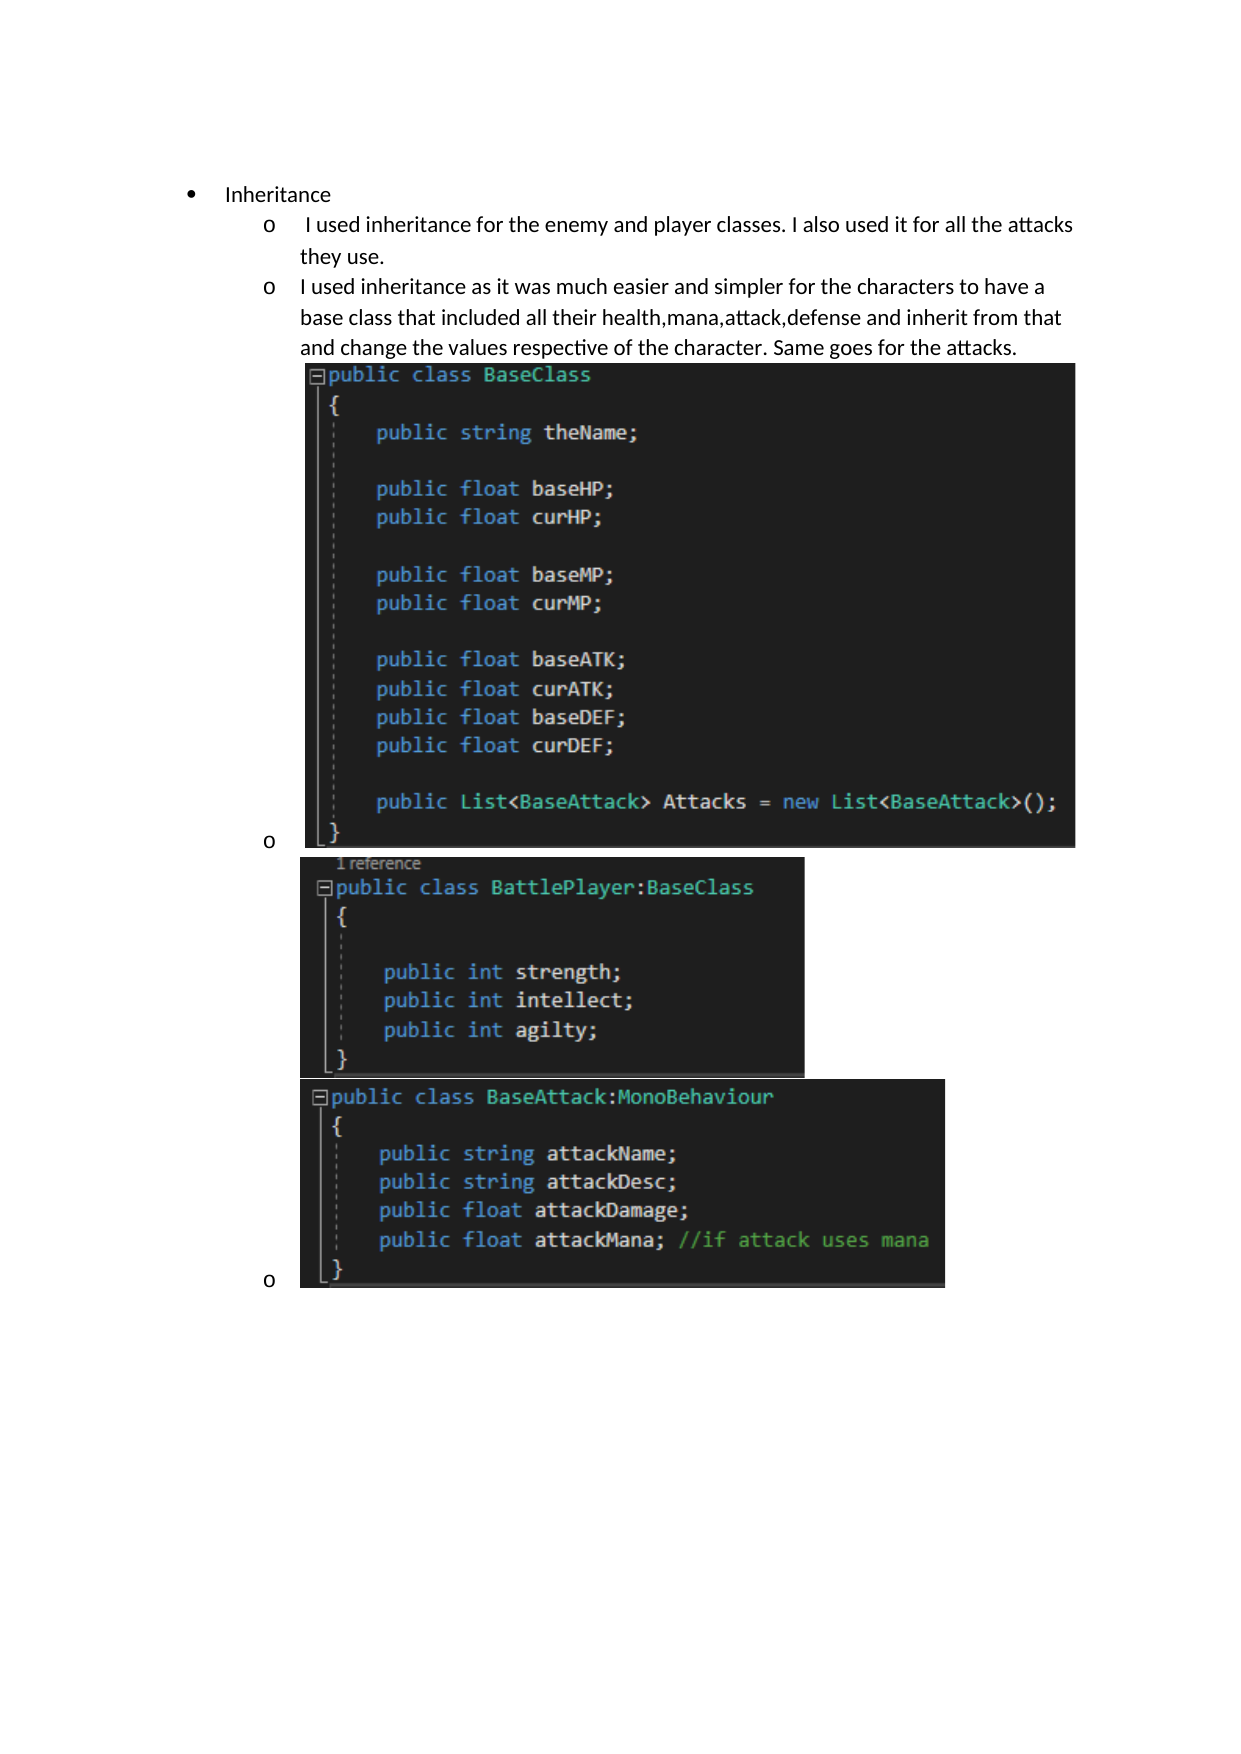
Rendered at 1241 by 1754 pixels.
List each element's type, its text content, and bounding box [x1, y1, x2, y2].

list I used inheritance as it was much easier and simpler for the characters to have a base class that included all their health,mana,attack,defense and inherit from that and change the values respective of the character. Same goes for the attacks. [262, 272, 1090, 362]
picture [300, 857, 805, 1078]
list Inheritance [187, 180, 1090, 208]
list I used inheritance for the enemy and player classes. I also used it for all the attacks they use. [262, 210, 1090, 270]
picture [300, 1079, 946, 1288]
picture [305, 363, 1076, 848]
